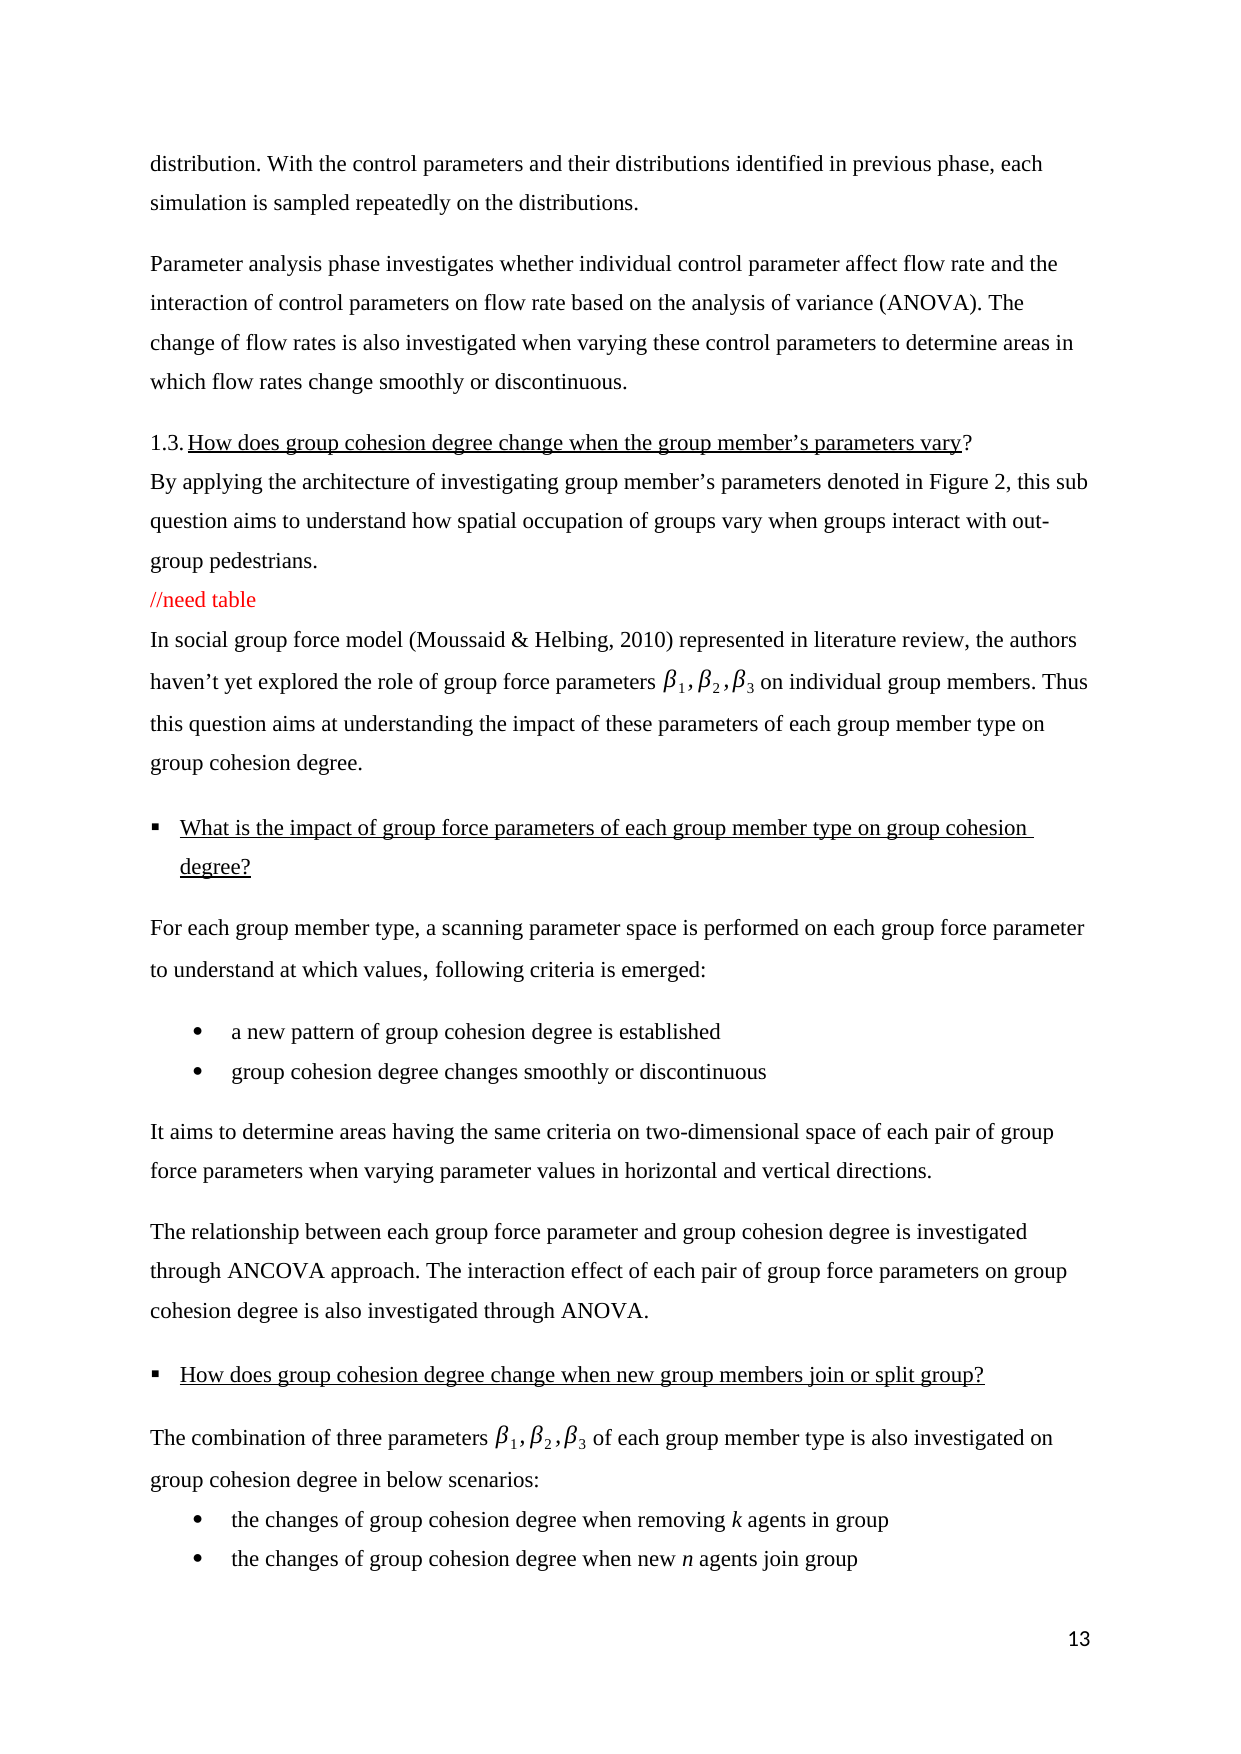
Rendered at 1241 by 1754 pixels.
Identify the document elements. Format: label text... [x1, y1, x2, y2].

list How does group cohesion degree change when new group members join or split group? [150, 1361, 1090, 1388]
text The relationship between each group force parameter and group cohesion degree is investigated through ANCOVA approach. The interaction effect of each pair of group force parameters on group cohesion degree is also investigated through ANOVA. [150, 1218, 1090, 1323]
list a new pattern of group cohesion degree is established [194, 1018, 1090, 1045]
text Parameter analysis phase investigates whether individual control parameter affect flow rate and the interaction of control parameters on flow rate based on the analysis of variance (ANOVA). The change of flow rates is also investigated when varying these control parameters to determine areas in which flow rates change smoothly or discontinuous. [150, 250, 1090, 394]
list the changes of group cohesion degree when new n agents join group [194, 1545, 1090, 1571]
list group cohesion degree changes smoothly or discontinuous [194, 1058, 1090, 1084]
text For each group member type, a scanning parameter space is performed on each group force parameter to understand at which values, following criteria is emerged: [150, 914, 1090, 983]
list In social group force model (Moussaid & Helbing, 2010) represented in literature review, the authors haven’t yet explored the role of group force parameters on individual group members. Thus this question aims at understanding the impact of these parameters of each group member type on group cohesion degree. [150, 626, 1090, 776]
list What is the impact of group force parameters of each group member type on group cohesion degree? [150, 814, 1090, 880]
list the changes of group cohesion degree when removing k agents in group [194, 1506, 1090, 1532]
list How does group cohesion degree change when the group member’s parameters vary? [150, 428, 1090, 455]
text It aims to determine areas having the same criteria on two-dimensional space of each pair of group force parameters when varying parameter values in horizontal and vertical directions. [150, 1118, 1090, 1184]
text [150, 150, 1090, 216]
list The combination of three parameters of each group member type is also investigated on group cohesion degree in below scenarios: [150, 1422, 1090, 1492]
list By applying the architecture of investigating group member’s parameters denoted in Figure 2, this sub question aims to understand how spatial occupation of groups vary when groups interact with out-group pedestrians. [150, 468, 1090, 573]
list //need table [150, 586, 1090, 613]
